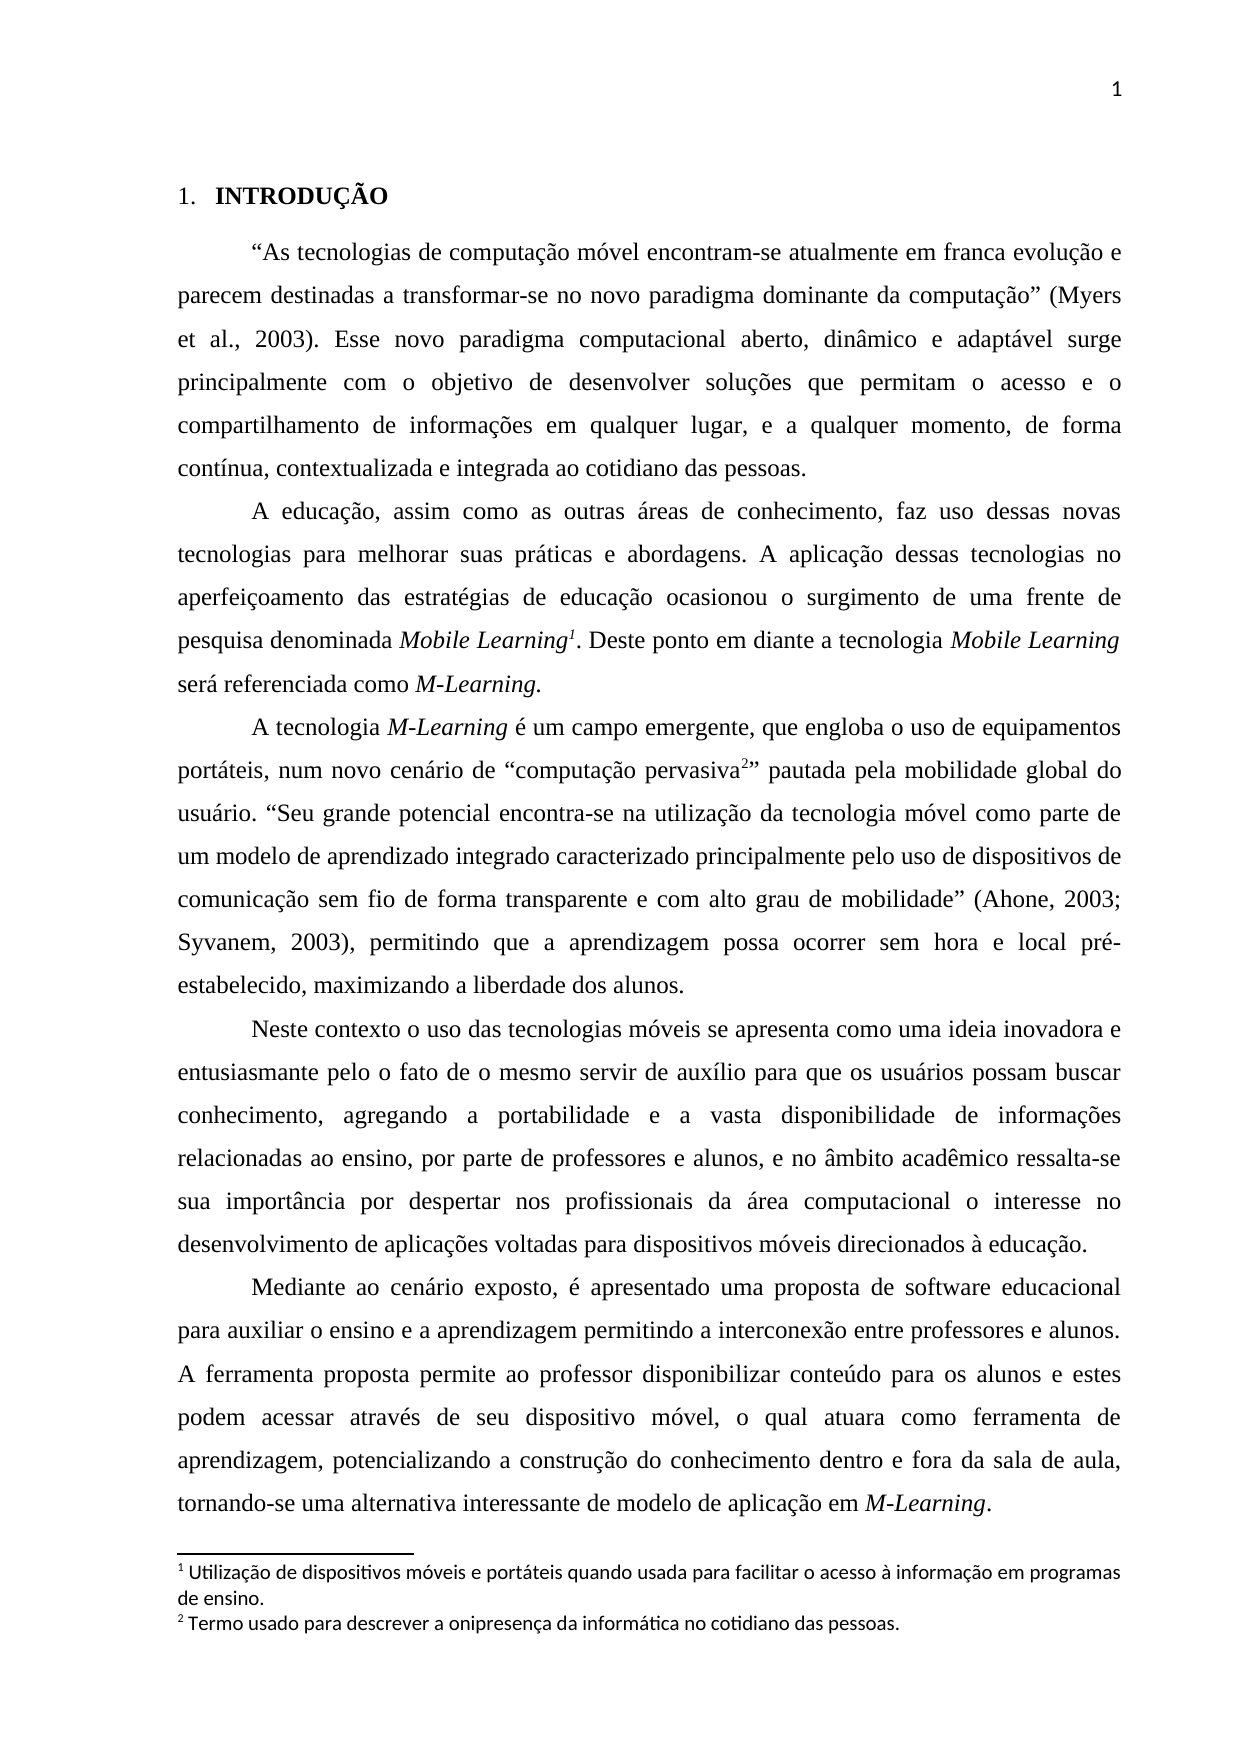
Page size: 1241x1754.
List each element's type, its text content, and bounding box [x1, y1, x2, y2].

text A educação, assim como as outras áreas de conhecimento, faz uso dessas novas tecnologias para melhorar suas práticas e abordagens. A aplicação dessas tecnologias no aperfeiçoamento das estratégias de educação ocasionou o surgimento de uma frente de pesquisa denominada Mobile Learning. Deste ponto em diante a tecnologia Mobile Learning será referenciada como M-Learning. [177, 496, 1122, 697]
text “As tecnologias de computação móvel encontram-se atualmente em franca evolução e parecem destinadas a transformar-se no novo paradigma dominante da computação” (Myers et al., 2003). Esse novo paradigma computacional aberto, dinâmico e adaptável surge principalmente com o objetivo de desenvolver soluções que permitam o acesso e o compartilhamento de informações em qualquer lugar, e a qualquer momento, de forma contínua, contextualizada e integrada ao cotidiano das pessoas. [177, 237, 1122, 482]
subtitle INTRODUÇÃO [177, 181, 1122, 210]
text Mediante ao cenário exposto, é apresentado uma proposta de software educacional para auxiliar o ensino e a aprendizagem permitindo a interconexão entre professores e alunos. A ferramenta proposta permite ao professor disponibilizar conteúdo para os alunos e estes podem acessar através de seu dispositivo móvel, o qual atuara como ferramenta de aprendizagem, potencializando a construção do conhecimento dentro e fora da sala de aula, tornando-se uma alternativa interessante de modelo de aplicação em M-Learning. [177, 1272, 1122, 1517]
text A tecnologia M-Learning é um campo emergente, que engloba o uso de equipamentos portáteis, num novo cenário de “computação pervasiva” pautada pela mobilidade global do usuário. “Seu grande potencial encontra-se na utilização da tecnologia móvel como parte de um modelo de aprendizado integrado caracterizado principalmente pelo uso de dispositivos de comunicação sem fio de forma transparente e com alto grau de mobilidade” (Ahone, 2003; Syvanem, 2003), permitindo que a aprendizagem possa ocorrer sem hora e local pré-estabelecido, maximizando a liberdade dos alunos. [177, 712, 1122, 999]
text Neste contexto o uso das tecnologias móveis se apresenta como uma ideia inovadora e entusiasmante pelo o fato de o mesmo servir de auxílio para que os usuários possam buscar conhecimento, agregando a portabilidade e a vasta disponibilidade de informações relacionadas ao ensino, por parte de professores e alunos, e no âmbito acadêmico ressalta-se sua importância por despertar nos profissionais da área computacional o interesse no desenvolvimento de aplicações voltadas para dispositivos móveis direcionados à educação. [177, 1014, 1122, 1258]
